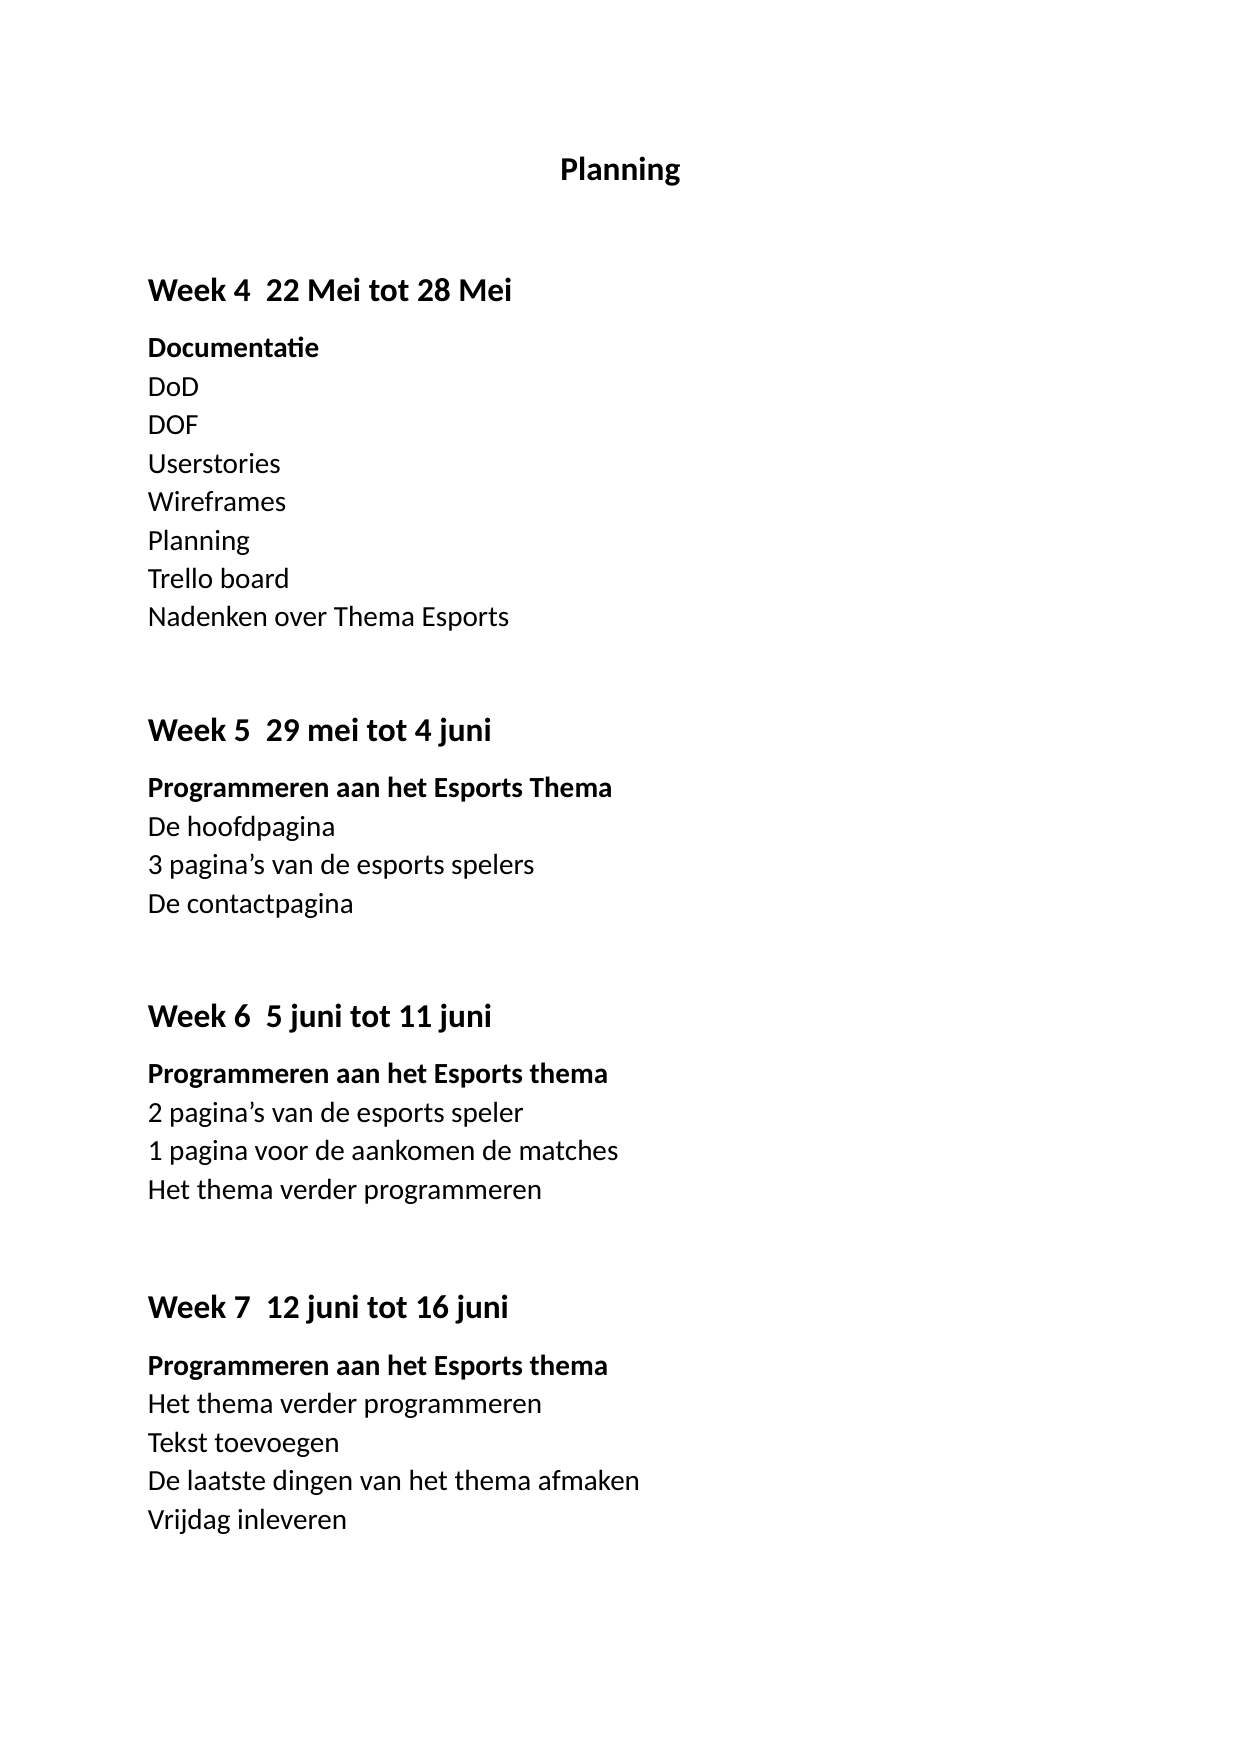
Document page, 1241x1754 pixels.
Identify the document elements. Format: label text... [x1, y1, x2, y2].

text Week 5 29 mei tot 4 juni [148, 709, 1093, 749]
text Programmeren aan het Esports thema 2 pagina’s van de esports speler 1 pagina voor de aankomen de matches Het thema verder programmeren [148, 1056, 1093, 1206]
text Planning [148, 148, 1093, 188]
text Week 6 5 juni tot 11 juni [148, 995, 1093, 1036]
text Programmeren aan het Esports Thema De hoofdpagina 3 pagina’s van de esports spelers De contactpagina [148, 769, 1093, 920]
text Week 4 22 Mei tot 28 Mei [148, 269, 1093, 309]
text Programmeren aan het Esports thema Het thema verder programmeren Tekst toevoegen De laatste dingen van het thema afmaken Vrijdag inleveren [148, 1347, 1093, 1567]
text Week 7 12 juni tot 16 juni [148, 1287, 1093, 1327]
text Documentatie DoD DOF Userstories Wireframes Planning Trello board Nadenken over Thema Esports [148, 329, 1093, 634]
